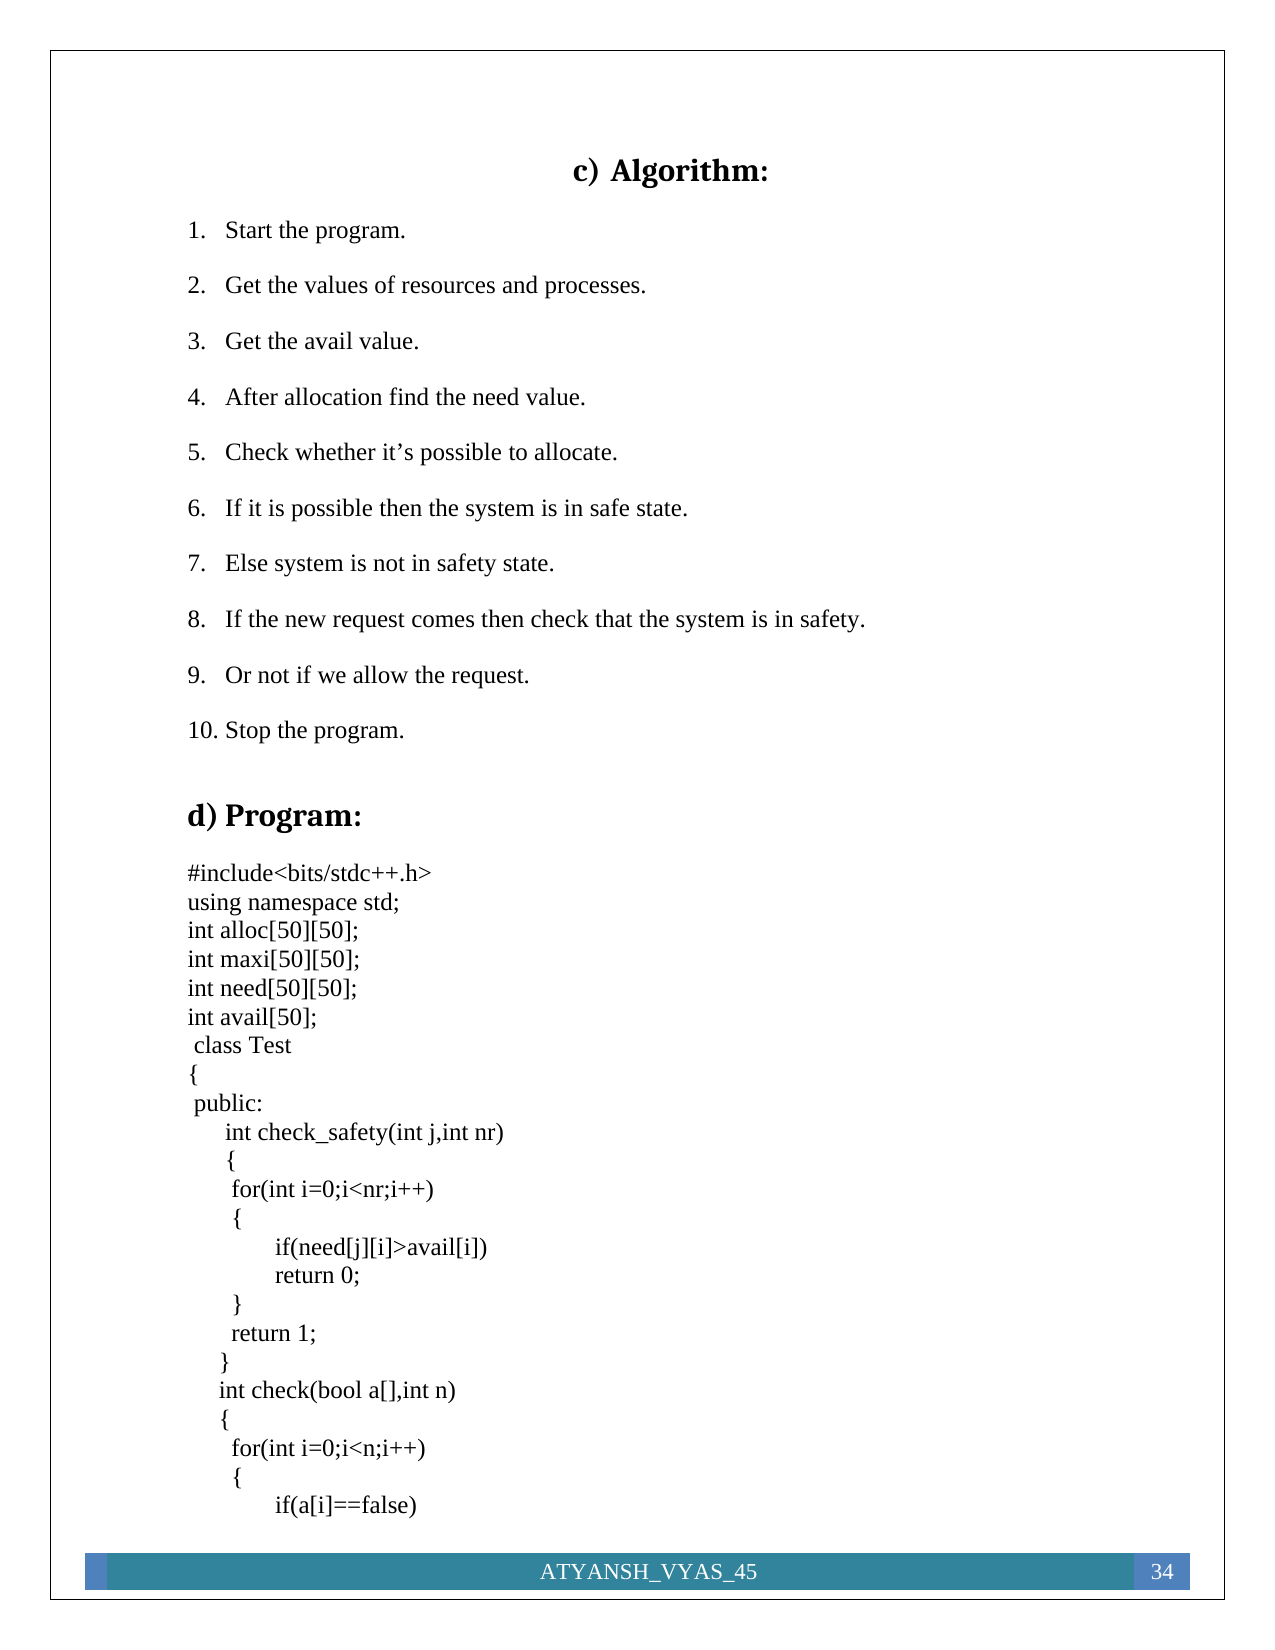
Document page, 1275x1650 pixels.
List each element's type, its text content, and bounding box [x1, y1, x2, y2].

list Get the values of resources and processes. [187, 269, 1154, 300]
list If the new request comes then check that the system is in safety. [187, 603, 1154, 633]
subtitle Program: [187, 797, 1154, 834]
text int avail[50]; [187, 1002, 1154, 1031]
list If it is possible then the system is in safe state. [187, 492, 1154, 522]
text for(int i=0;i<nr;i++) [187, 1174, 1154, 1203]
text int need[50][50]; [187, 973, 1154, 1002]
list Or not if we allow the request. [187, 659, 1154, 689]
list After allocation find the need value. [187, 381, 1154, 411]
text if(a[i]==false) [187, 1491, 1154, 1519]
text { [187, 1059, 1154, 1088]
text #include<bits/stdc++.h> [187, 858, 1154, 887]
text { [187, 1404, 1154, 1433]
text } [187, 1289, 1154, 1318]
text { [187, 1203, 1154, 1232]
text } [187, 1347, 1154, 1376]
subtitle Algorithm: [187, 152, 1154, 189]
list Stop the program. [187, 714, 1154, 745]
text public: [187, 1088, 1154, 1117]
text int maxi[50][50]; [187, 944, 1154, 973]
list Check whether it’s possible to allocate. [187, 436, 1154, 467]
text int check_safety(int j,int nr) [187, 1117, 1154, 1146]
text { [187, 1146, 1154, 1174]
text { [187, 1462, 1154, 1491]
text return 0; [187, 1261, 1154, 1289]
text for(int i=0;i<n;i++) [187, 1433, 1154, 1462]
text int check(bool a[],int n) [187, 1376, 1154, 1404]
text int alloc[50][50]; [187, 916, 1154, 944]
list Get the avail value. [187, 325, 1154, 355]
list Else system is not in safety state. [187, 547, 1154, 578]
list Start the program. [187, 214, 1154, 244]
text using namespace std; [187, 887, 1154, 916]
text return 1; [187, 1318, 1154, 1347]
text if(need[j][i]>avail[i]) [187, 1232, 1154, 1261]
text class Test [187, 1031, 1154, 1059]
